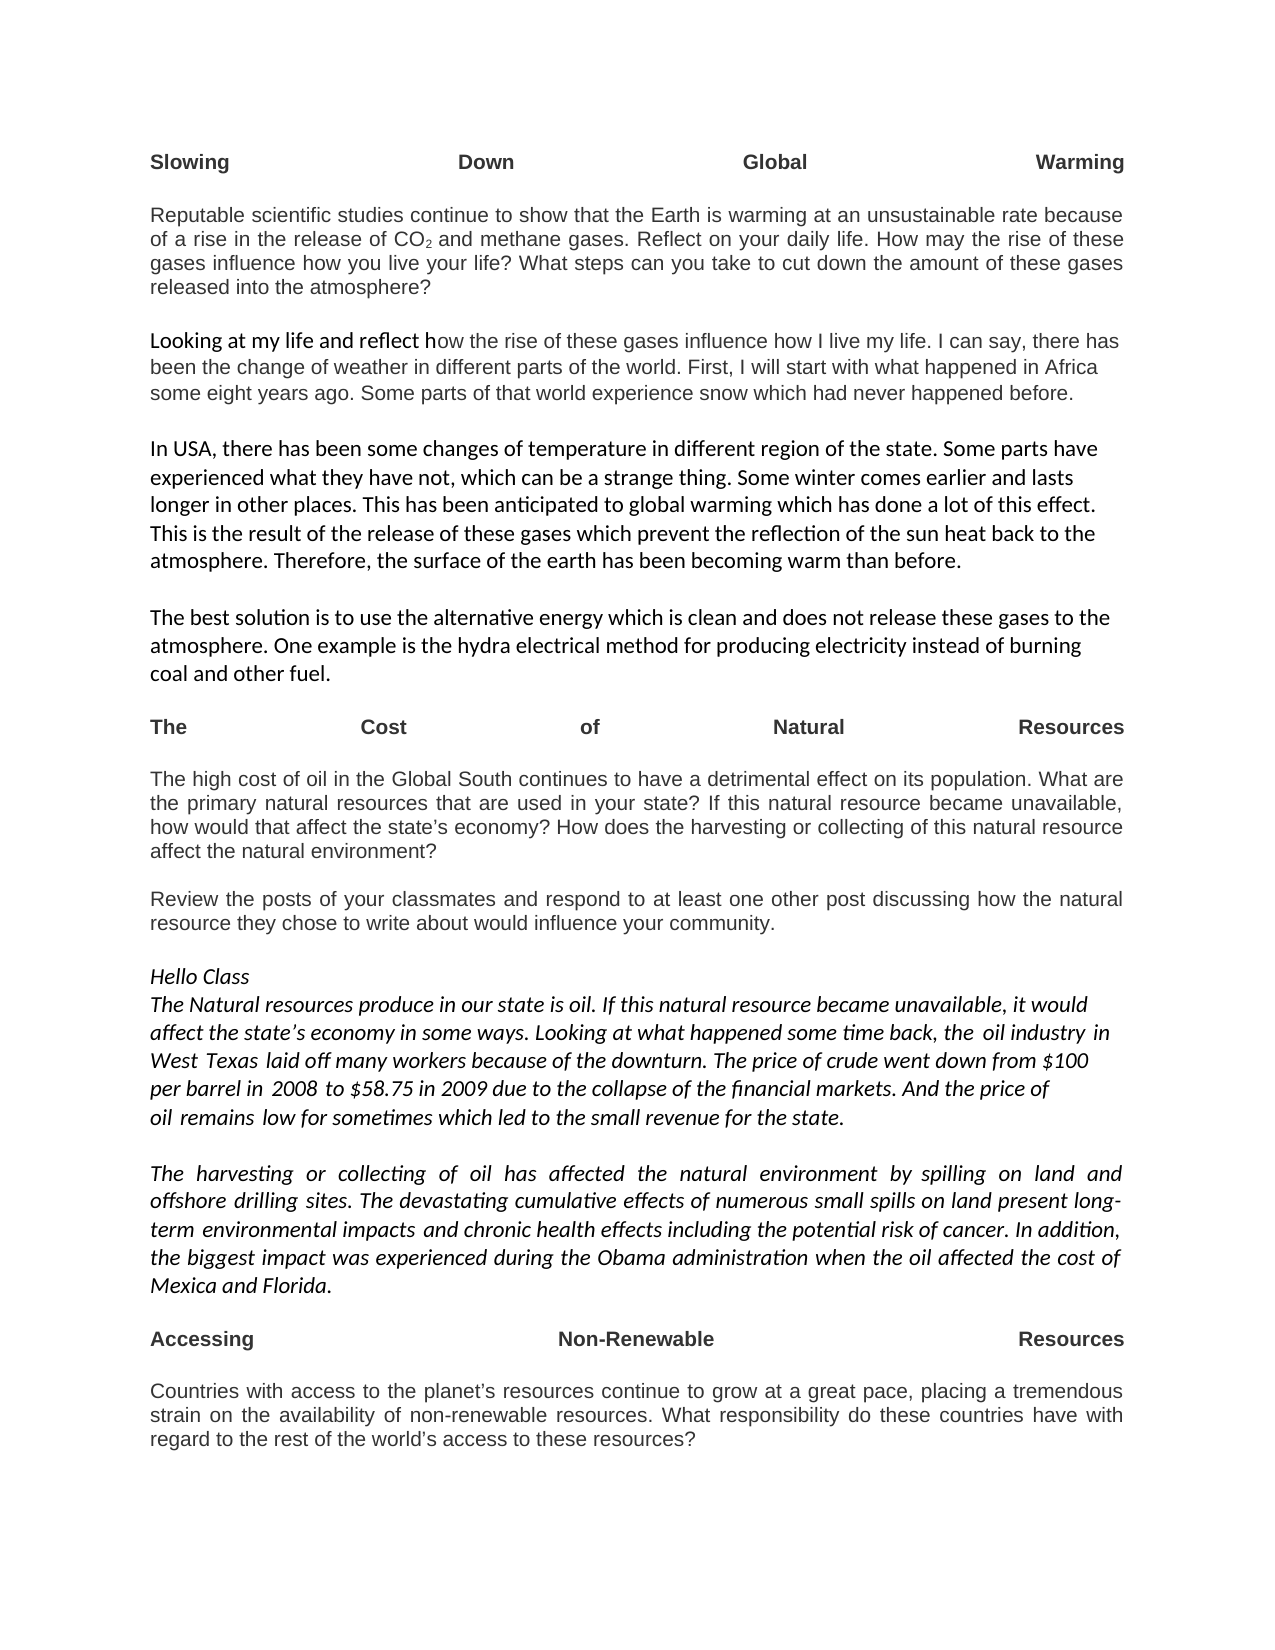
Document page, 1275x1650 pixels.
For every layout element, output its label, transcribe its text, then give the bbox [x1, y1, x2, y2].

text Looking at my life and reflect how the rise of these gases influence how I live my life. I can say, there has been the change of weather in different parts of the world. First, I will start with what happened in Africa some eight years ago. Some parts of that world experience snow which had never happened before. [150, 327, 1125, 407]
text Reputable scientific studies continue to show that the Earth is warming at an unsustainable rate because of a rise in the release of CO2 and methane gases. Reflect on your daily life. How may the rise of these gases influence how you live your life? What steps can you take to cut down the amount of these gases released into the atmosphere? [150, 203, 1125, 298]
text In USA, there has been some changes of temperature in different region of the state. Some parts have experienced what they have not, which can be a strange thing. Some winter comes earlier and lasts longer in other places. This has been anticipated to global warming which has done a lot of this effect. This is the result of the release of these gases which prevent the reflection of the sun heat back to the atmosphere. Therefore, the surface of the earth has been becoming warm than before. [150, 434, 1125, 575]
text The high cost of oil in the Global South continues to have a detrimental effect on its population. What are the primary natural resources that are used in your state? If this natural resource became unavailable, how would that affect the state’s economy? How does the harvesting or collecting of this natural resource affect the natural environment? [150, 767, 1125, 863]
text Countries with access to the planet’s resources continue to grow at a great pace, placing a tremendous strain on the availability of non-renewable resources. What responsibility do these countries have with regard to the rest of the world’s access to these resources? [150, 1379, 1125, 1451]
text The best solution is to use the alternative energy which is clean and does not release these gases to the atmosphere. One example is the hydra electrical method for producing electricity instead of burning coal and other fuel. [150, 603, 1125, 687]
text The Natural resources produce in our state is oil. If this natural resource became unavailable, it would affect the state’s economy in some ways. Looking at what happened some time back, the oil industry in West Texas laid off many workers because of the downturn. The price of crude went down from $100 per barrel in 2008 to $58.75 in 2009 due to the collapse of the financial markets. And the price of oil remains low for sometimes which led to the small revenue for the state. [150, 991, 1125, 1131]
text Hello Class [150, 962, 1125, 991]
text The Cost of Natural Resources [150, 715, 1125, 767]
text Slowing Down Global Warming [150, 150, 1125, 203]
text Accessing Non-Renewable Resources [150, 1327, 1125, 1379]
text Review the posts of your classmates and respond to at least one other post discussing how the natural resource they chose to write about would influence your community. [150, 887, 1125, 934]
text The harvesting or collecting of oil has affected the natural environment by spilling on land and offshore drilling sites. The devastating cumulative effects of numerous small spills on land present long-term environmental impacts and chronic health effects including the potential risk of cancer. In addition, the biggest impact was experienced during the Obama administration when the oil affected the cost of Mexica and Florida. [150, 1159, 1125, 1299]
